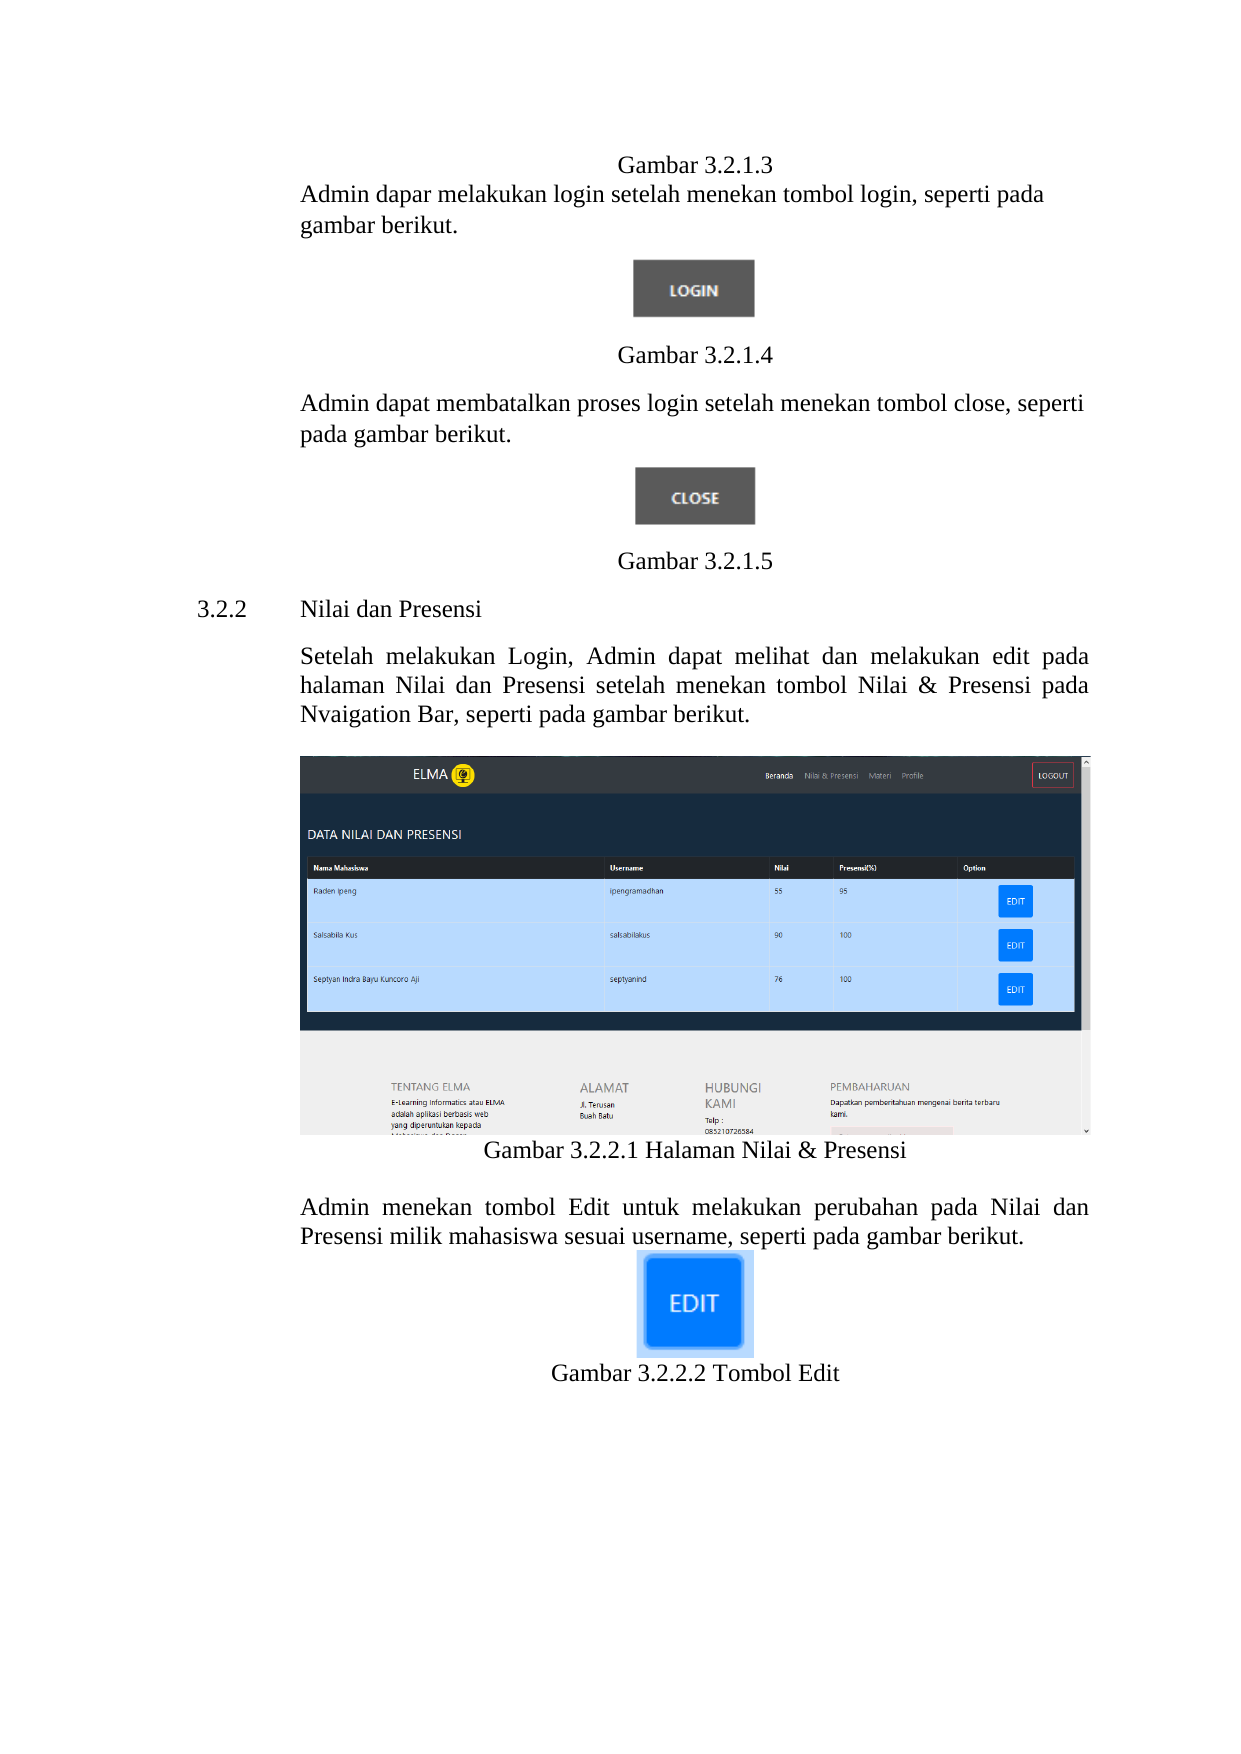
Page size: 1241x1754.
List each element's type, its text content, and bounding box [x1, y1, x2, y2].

list Gambar 3.2.1.3 [300, 150, 1090, 179]
text Gambar 3.2.1.4 [300, 340, 1090, 369]
text Admin dapar melakukan login setelah menekan tombol login, seperti pada gambar berikut. [300, 179, 1090, 238]
list Admin menekan tombol Edit untuk melakukan perubahan pada Nilai dan Presensi milik mahasiswa sesuai username, seperti pada gambar berikut. [300, 1192, 1090, 1250]
picture [300, 756, 1091, 1135]
text Gambar 3.2.1.5 [300, 546, 1090, 575]
list Gambar 3.2.2.2 Tombol Edit [300, 1358, 1090, 1386]
picture [636, 1250, 754, 1358]
list Gambar 3.2.2.1 Halaman Nilai & Presensi [300, 1135, 1090, 1164]
text 3.2.2 Nilai dan Presensi [197, 594, 1090, 622]
text Admin dapat membatalkan proses login setelah menekan tombol close, seperti pada gambar berikut. [300, 388, 1090, 448]
picture [634, 466, 757, 528]
picture [632, 257, 758, 322]
list Setelah melakukan Login, Admin dapat melihat dan melakukan edit pada halaman Nilai dan Presensi setelah menekan tombol Nilai & Presensi pada Nvaigation Bar, seperti pada gambar berikut. [300, 641, 1090, 728]
